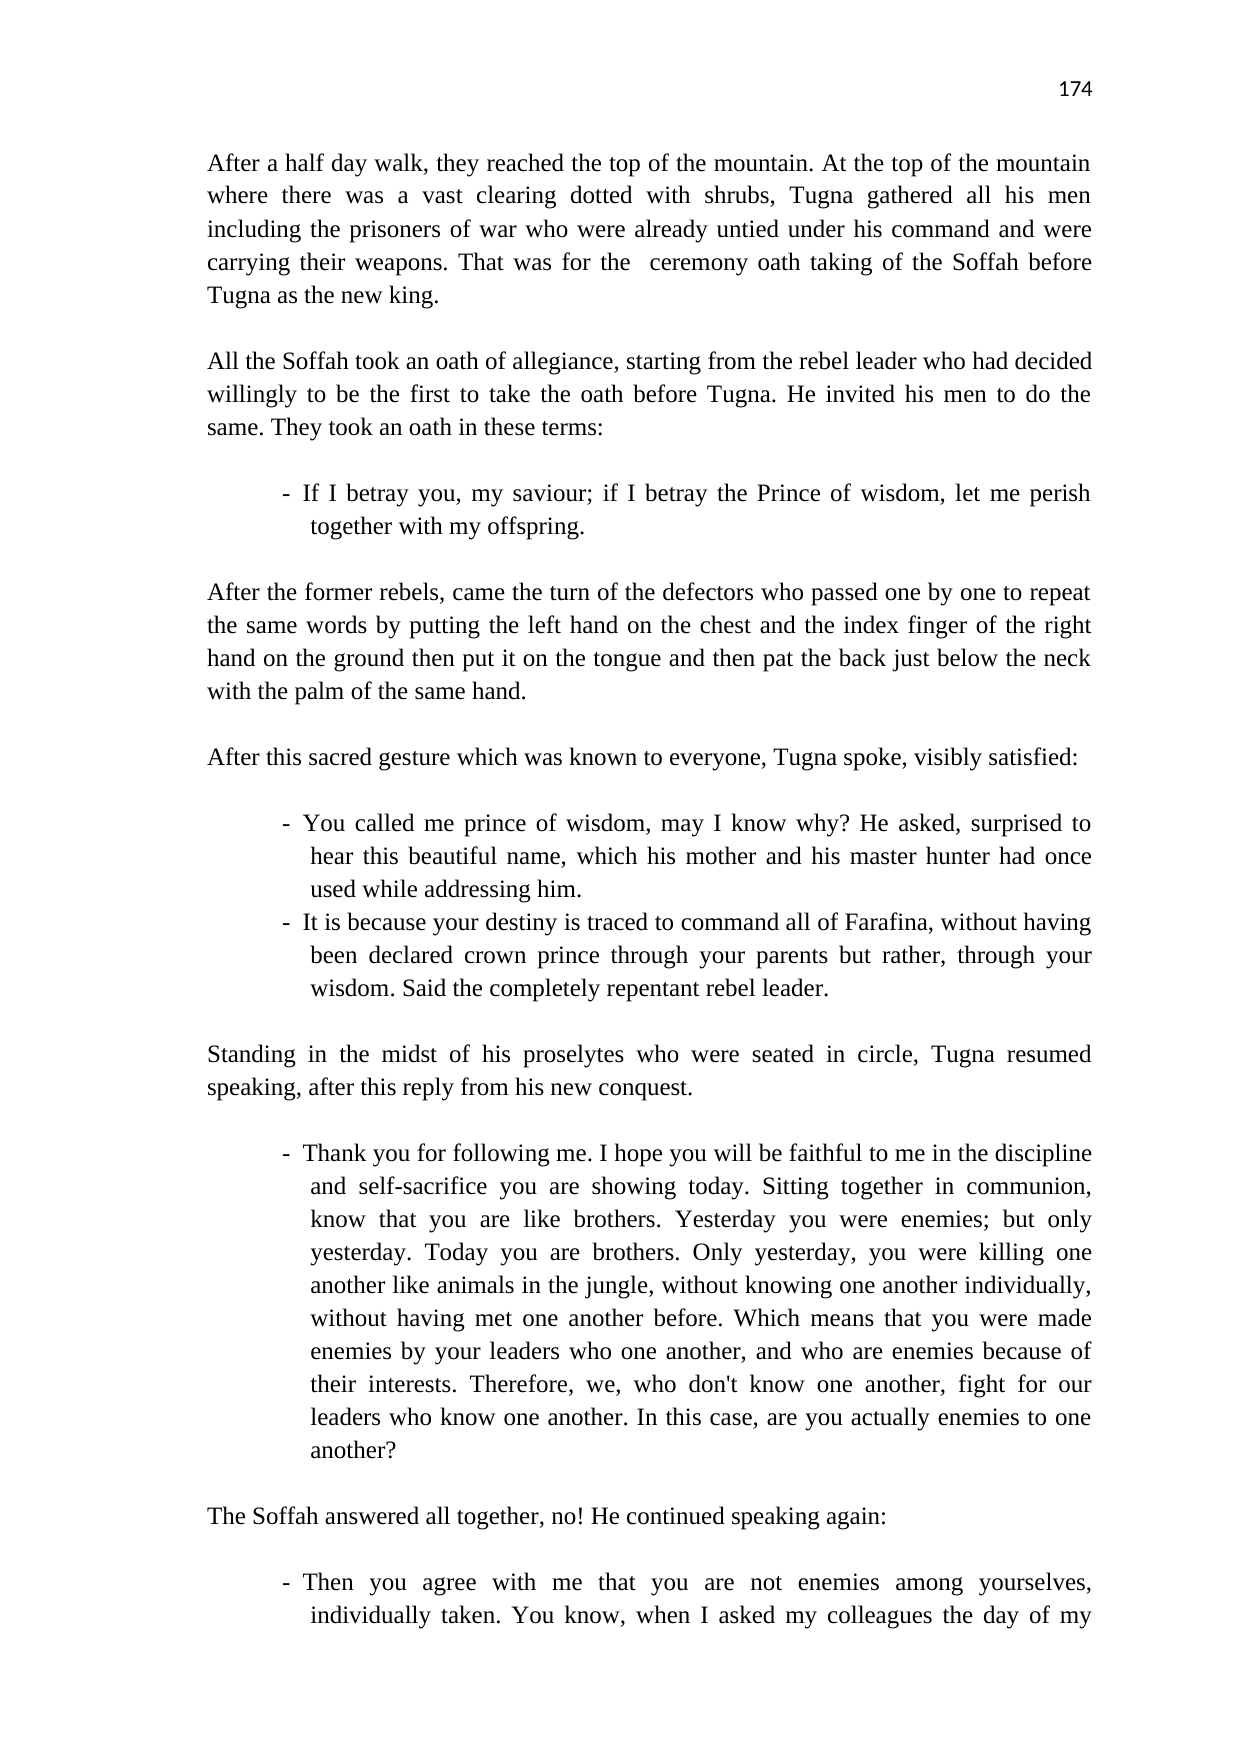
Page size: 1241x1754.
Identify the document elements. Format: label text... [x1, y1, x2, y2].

text After a half day walk, they reached the top of the mountain. At the top of the mountain where there was a vast clearing dotted with shrubs, Tugna gathered all his men including the prisoners of war who were already untied under his command and were carrying their weapons. That was for the ceremony oath taking of the Soffah before Tugna as the new king. [207, 148, 1093, 308]
text After this sacred gesture which was known to everyone, Tugna spoke, visibly satisfied: [207, 742, 1093, 771]
text The Soffah answered all together, no! He continued speaking again: [207, 1501, 1093, 1530]
list Thank you for following me. I hope you will be faithful to me in the discipline and self-sacrifice you are showing today. Sitting together in communion, know that you are like brothers. Yesterday you were enemies; but only yesterday. Today you are brothers. Only yesterday, you were killing one another like animals in the jungle, without knowing one another individually, without having met one another before. Which means that you were made enemies by your leaders who one another, and who are enemies because of their interests. Therefore, we, who don't know one another, fight for our leaders who know one another. In this case, are you actually enemies to one another? [282, 1138, 1093, 1464]
list If I betray you, my saviour; if I betray the Prince of wisdom, let me perish together with my offspring. [282, 478, 1093, 539]
text Standing in the midst of his proselytes who were seated in circle, Tugna resumed speaking, after this reply from his new conquest. [207, 1039, 1093, 1101]
text All the Soffah took an oath of allegiance, starting from the rebel leader who had decided willingly to be the first to take the oath before Tugna. He invited his men to do the same. They took an oath in these terms: [207, 346, 1093, 441]
list You called me prince of wisdom, may I know why? He asked, surprised to hear this beautiful name, which his mother and his master hunter had once used while addressing him. [282, 808, 1093, 903]
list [282, 1567, 1093, 1629]
list It is because your destiny is traced to command all of Farafina, without having been declared crown prince through your parents but rather, through your wisdom. Said the completely repentant rebel leader. [282, 907, 1093, 1002]
text After the former rebels, came the turn of the defectors who passed one by one to repeat the same words by putting the left hand on the chest and the index finger of the right hand on the ground then put it on the tongue and then pat the back just below the neck with the palm of the same hand. [207, 577, 1093, 705]
